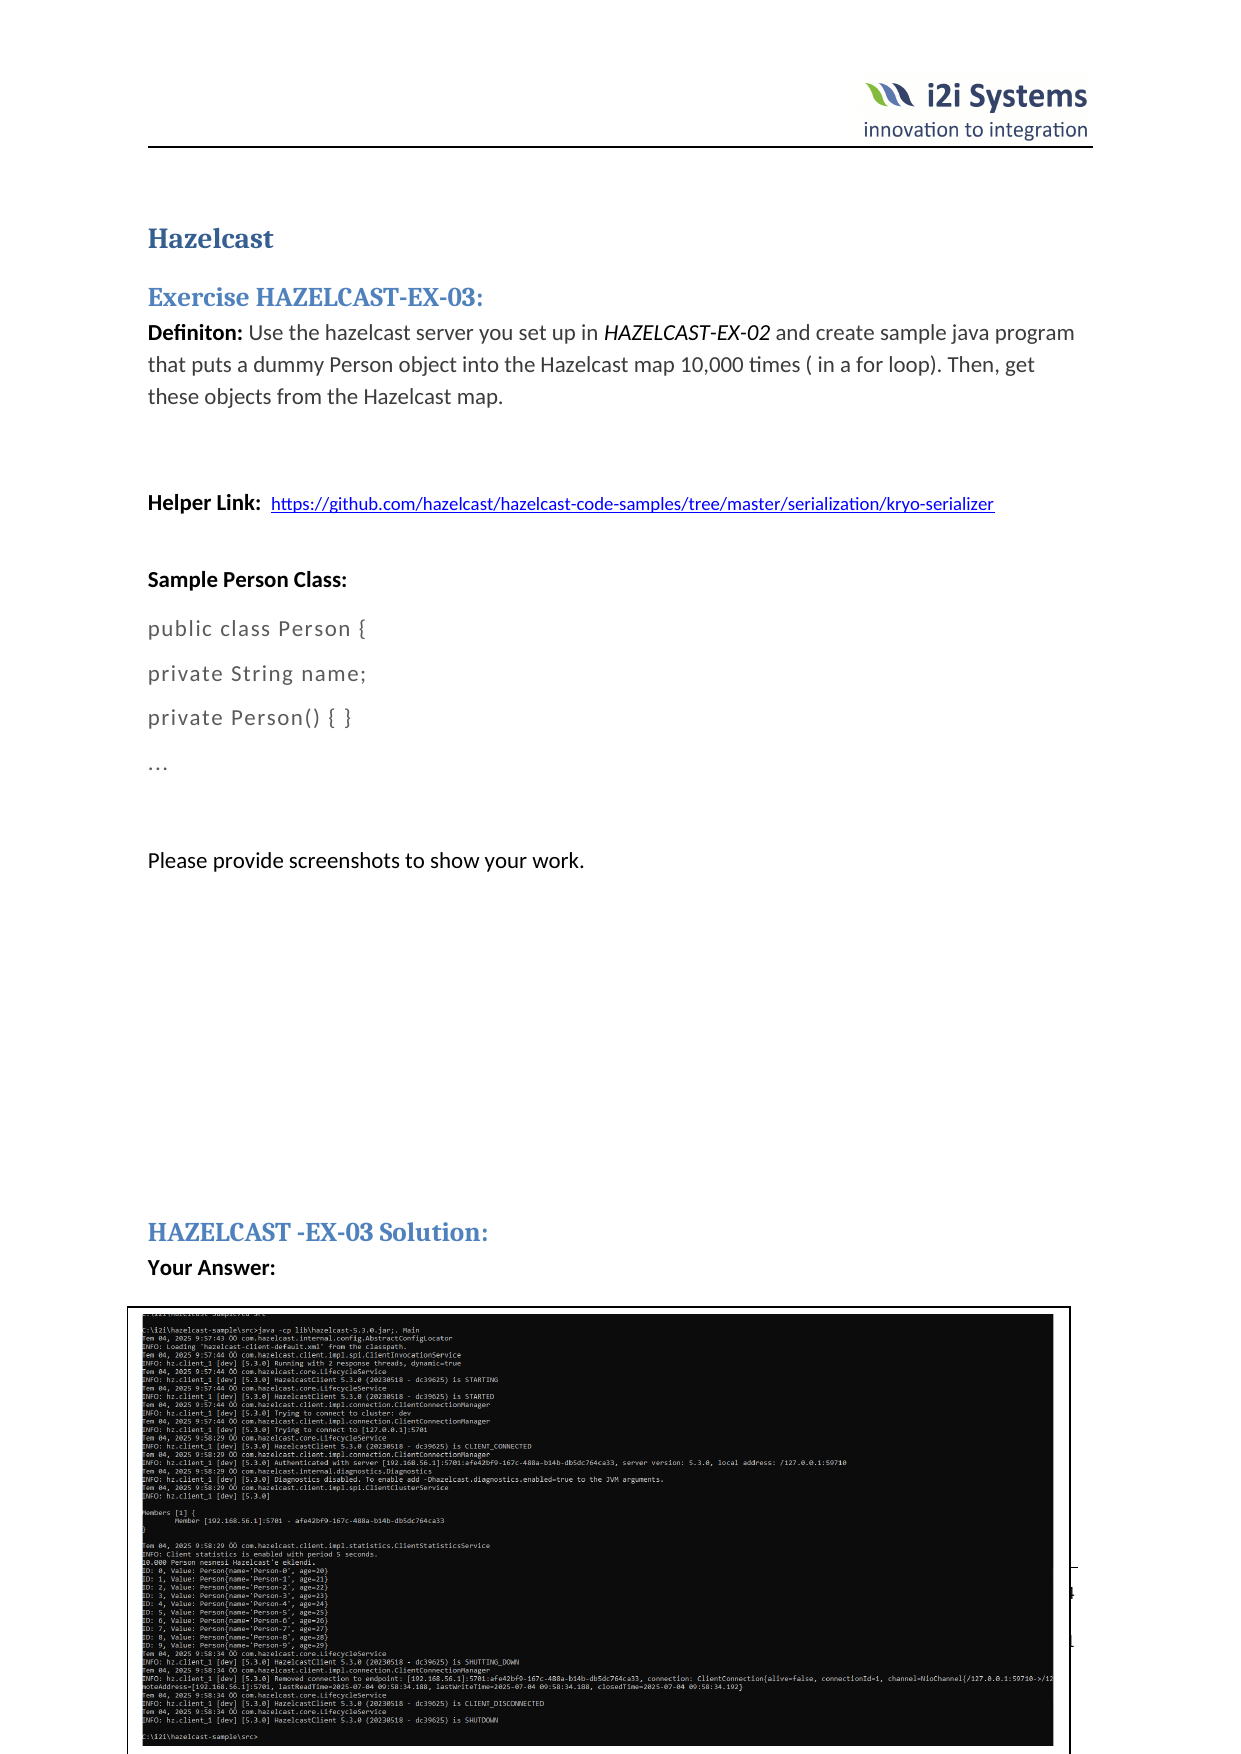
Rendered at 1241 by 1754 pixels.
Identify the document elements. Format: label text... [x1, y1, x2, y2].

text Helper Link: https://github.com/hazelcast/hazelcast-code-samples/tree/master/serialization/kryo-serializer [148, 488, 1093, 516]
subtitle Hazelcast [148, 222, 1093, 256]
subtitle ... [148, 748, 1093, 776]
text Sample Person Class: [148, 537, 1093, 593]
subtitle public class Person { [148, 614, 1093, 642]
picture [142, 1314, 1054, 1746]
subtitle HAZELCAST -EX-03 Solution: [148, 1217, 1093, 1248]
picture [857, 73, 1094, 145]
text Definiton: Use the hazelcast server you set up in HAZELCAST-EX-02 and create sample java program that puts a dummy Person object into the Hazelcast map 10,000 times ( in a for loop). Then, get these objects from the Hazelcast map. [148, 318, 1093, 410]
subtitle private String name; [148, 659, 1093, 687]
subtitle private Person() { } [148, 703, 1093, 731]
text Please provide screenshots to show your work. [148, 846, 1093, 874]
text Your Answer: [148, 1253, 1093, 1281]
subtitle Exercise HAZELCAST-EX-03: [148, 282, 1093, 313]
